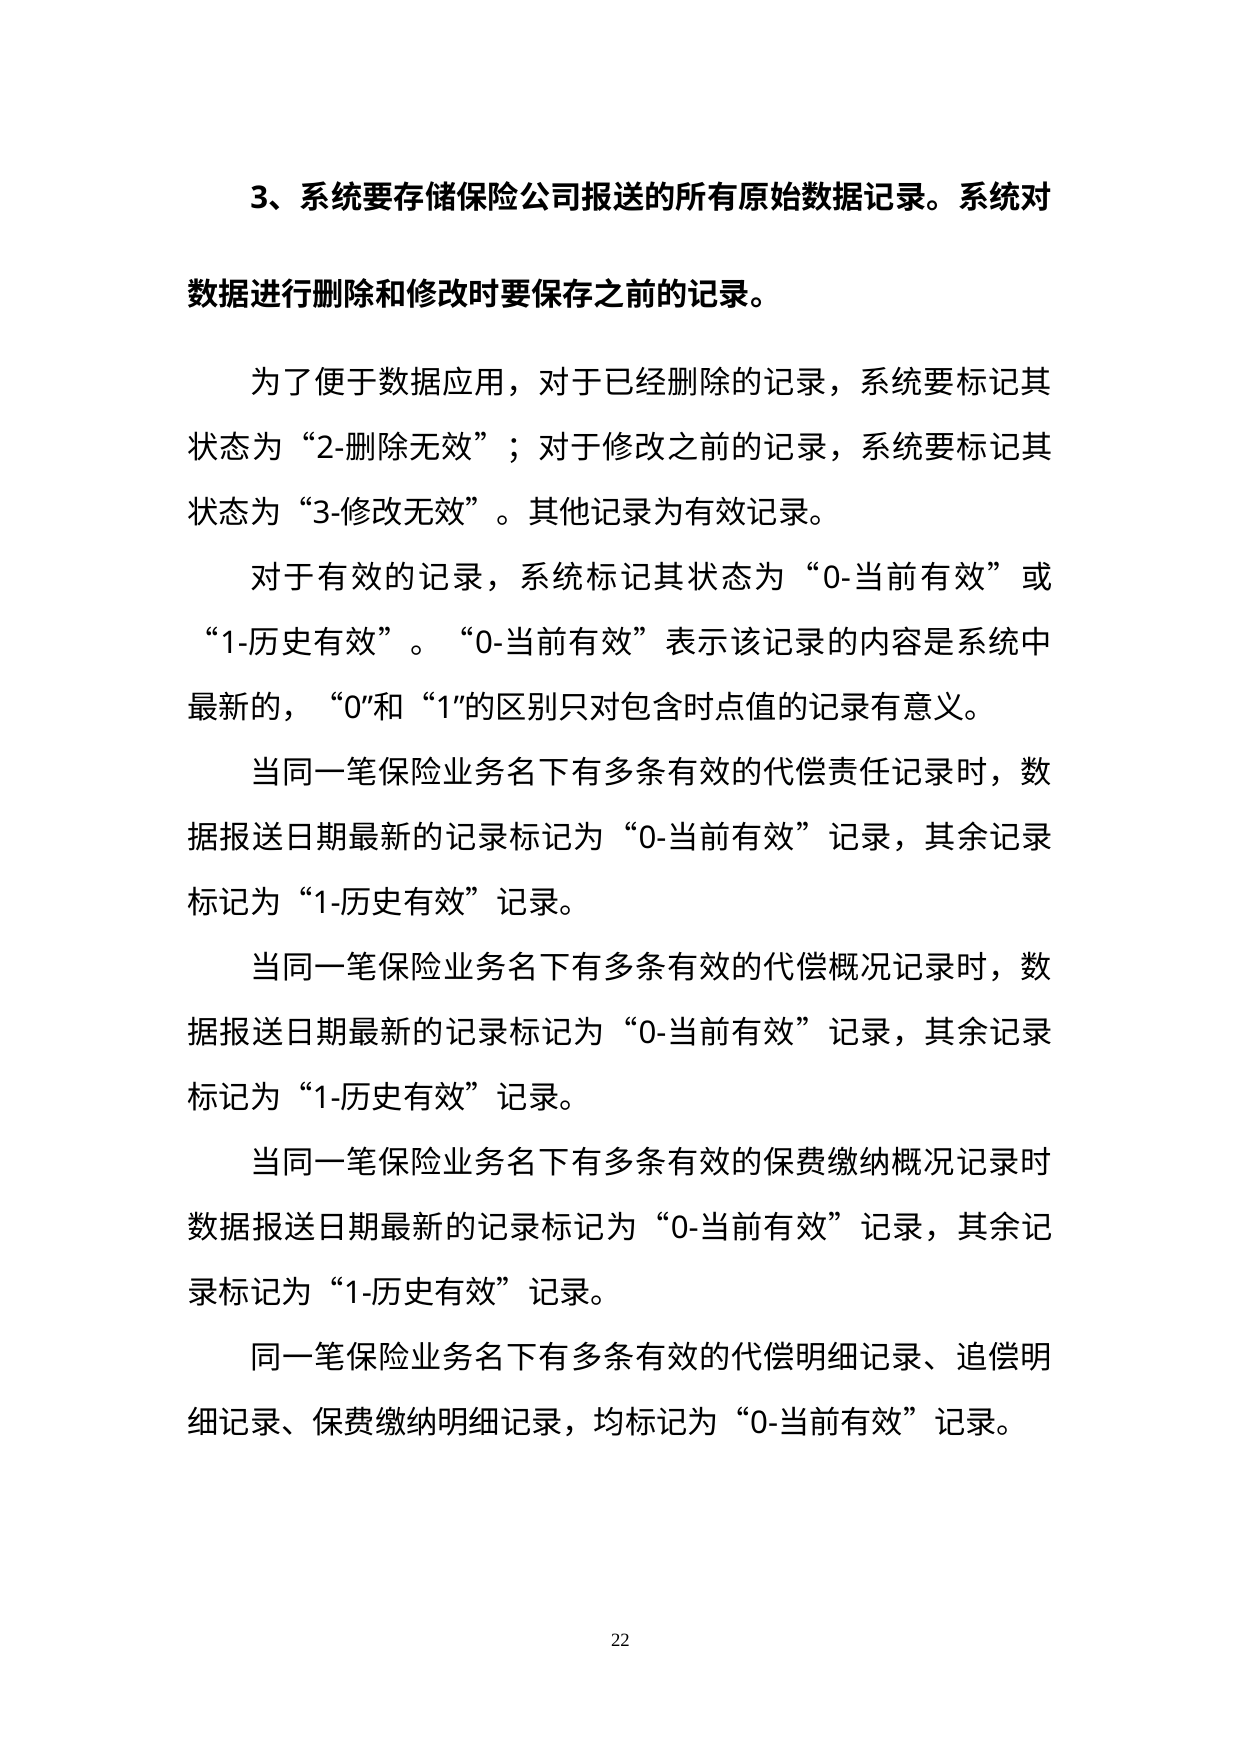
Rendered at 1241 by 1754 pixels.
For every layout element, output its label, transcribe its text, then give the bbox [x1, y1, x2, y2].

text 对于有效的记录，系统标记其状态为“0-当前有效”或“1-历史有效”。“0-当前有效”表示该记录的内容是系统中最新的，“0”和“1”的区别只对包含时点值的记录有意义。 [187, 542, 1053, 737]
text 3、系统要存储保险公司报送的所有原始数据记录。系统对数据进行删除和修改时要保存之前的记录。 [187, 162, 1053, 324]
text 当同一笔保险业务名下有多条有效的代偿概况记录时，数据报送日期最新的记录标记为“0-当前有效”记录，其余记录标记为“1-历史有效”记录。 [187, 932, 1053, 1127]
text 当同一笔保险业务名下有多条有效的代偿责任记录时，数据报送日期最新的记录标记为“0-当前有效”记录，其余记录标记为“1-历史有效”记录。 [187, 737, 1053, 932]
text 为了便于数据应用，对于已经删除的记录，系统要标记其状态为“2-删除无效”；对于修改之前的记录，系统要标记其状态为“3-修改无效”。其他记录为有效记录。 [187, 347, 1053, 542]
text 当同一笔保险业务名下有多条有效的保费缴纳概况记录时，数据报送日期最新的记录标记为“0-当前有效”记录，其余记录标记为“1-历史有效”记录。 [187, 1127, 1053, 1322]
text 同一笔保险业务名下有多条有效的代偿明细记录、追偿明细记录、保费缴纳明细记录，均标记为“0-当前有效”记录。 [187, 1322, 1053, 1452]
